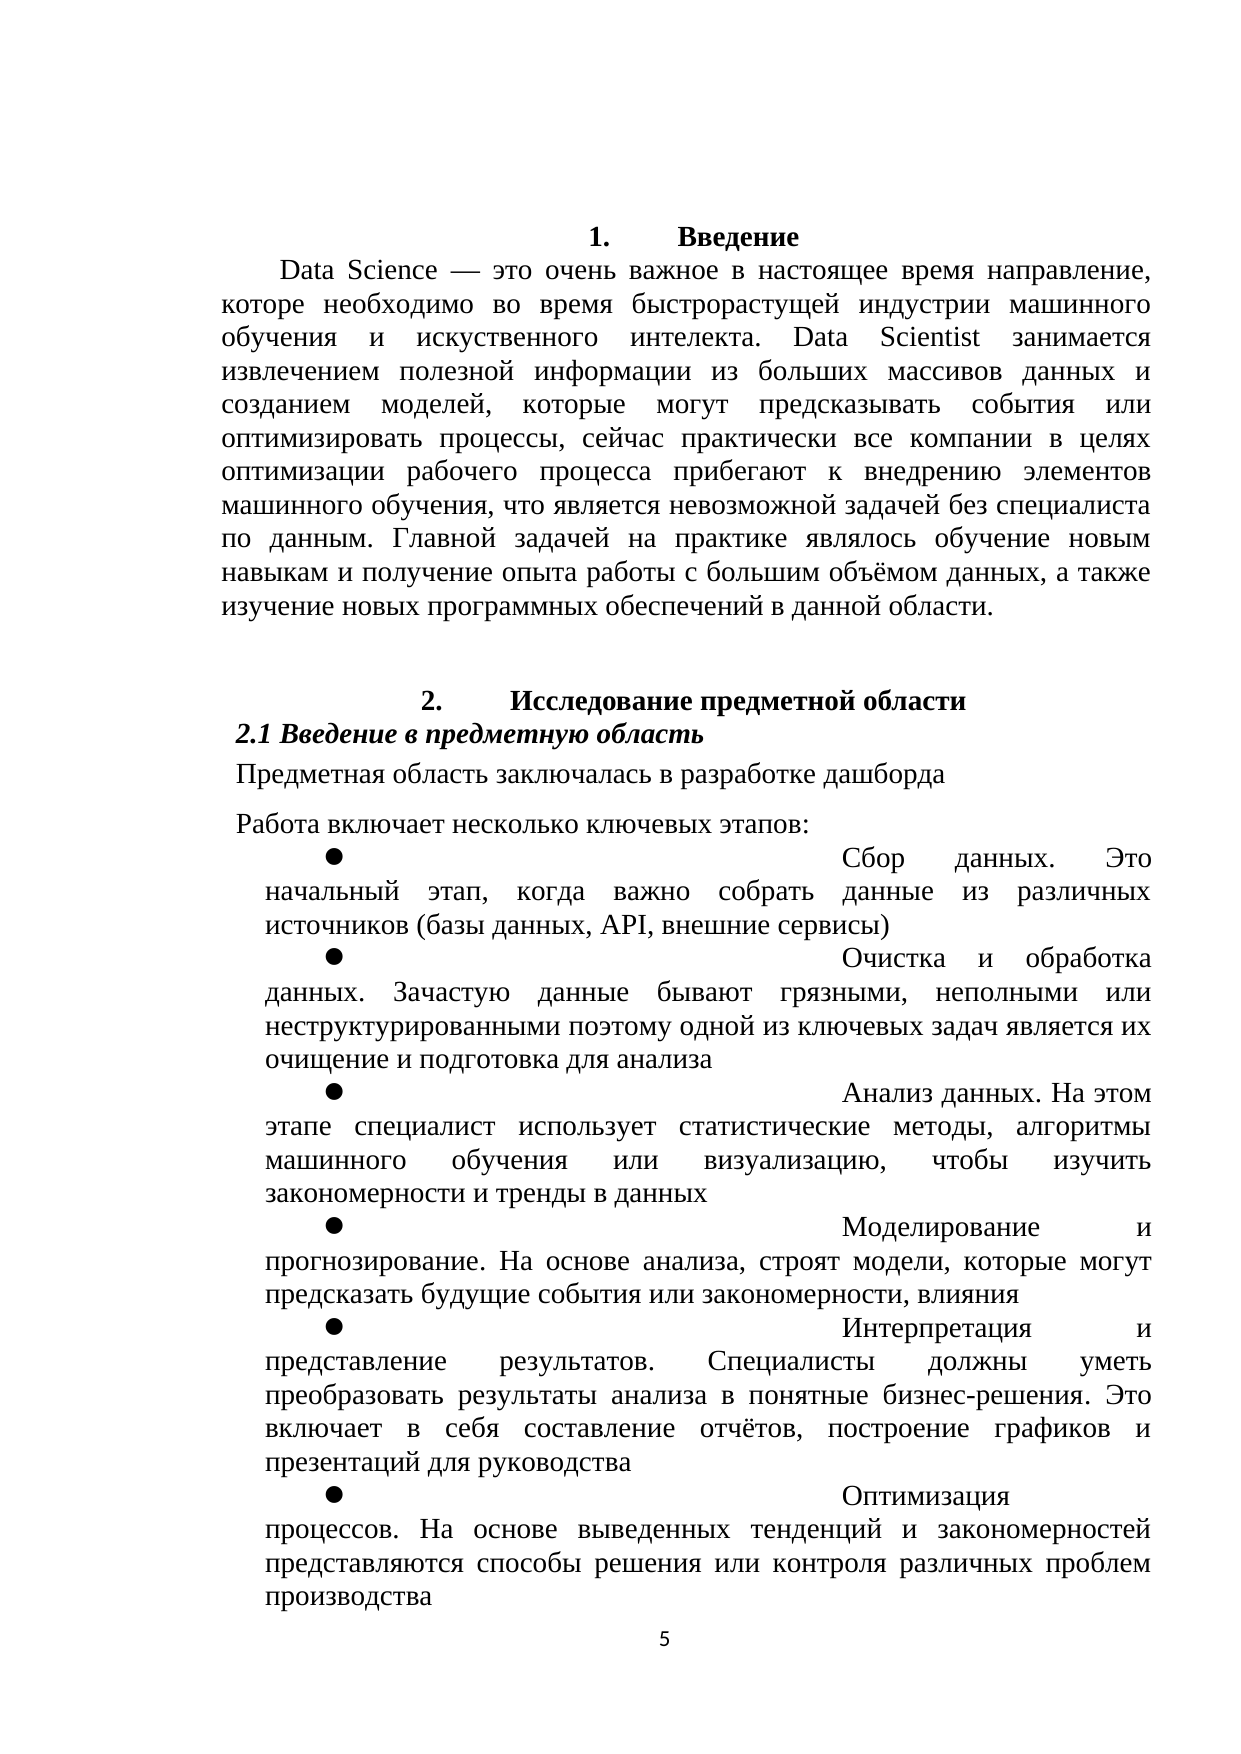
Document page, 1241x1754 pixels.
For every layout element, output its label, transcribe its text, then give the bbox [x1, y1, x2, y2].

list Анализ данных. На этом этапе специалист использует статистические методы, алгоритмы машинного обучения или визуализацию, чтобы изучить закономерности и тренды в данных [265, 1075, 1152, 1209]
list Работа включает несколько ключевых этапов: [177, 806, 1152, 840]
list Интерпретация и представление результатов. Специалисты должны уметь преобразовать результаты анализа в понятные бизнес-решения. Это включает в себя составление отчётов, построение графиков и презентаций для руководства [265, 1310, 1152, 1478]
list Исследование предметной области [177, 683, 1152, 716]
list Введение [177, 219, 1152, 252]
list Data Science — это очень важное в настоящее время направление, которе необходимо во время быстрорастущей индустрии машинного обучения и искуственного интелекта. Data Scientist занимается извлечением полезной информации из больших массивов данных и созданием моделей, которые могут предсказывать события или оптимизировать процессы, сейчас практически все компании в целях оптимизации рабочего процесса прибегают к внедрению элементов машинного обучения, что является невозможной задачей без специалиста по данным. Главной задачей на практике являлось обучение новым навыкам и получение опыта работы с большим объёмом данных, а также изучение новых программных обеспечений в данной области. [221, 252, 1152, 649]
list Моделирование и прогнозирование. На основе анализа, строят модели, которые могут предсказать будущие события или закономерности, влияния [265, 1209, 1152, 1310]
list Очистка и обработка данных. Зачастую данные бывают грязными, неполными или неструктурированными поэтому одной из ключевых задач является их очищение и подготовка для анализа [265, 941, 1152, 1075]
list Сбор данных. Это начальный этап, когда важно собрать данные из различных источников (базы данных, API, внешние сервисы) [265, 840, 1152, 941]
text Предметная область заключалась в разработке дашборда [177, 756, 1152, 790]
list Оптимизация процессов. На основе выведенных тенденций и закономерностей представляются способы решения или контроля различных проблем производства [265, 1478, 1152, 1612]
subtitle 2.1 Введение в предметную область [177, 716, 1152, 750]
